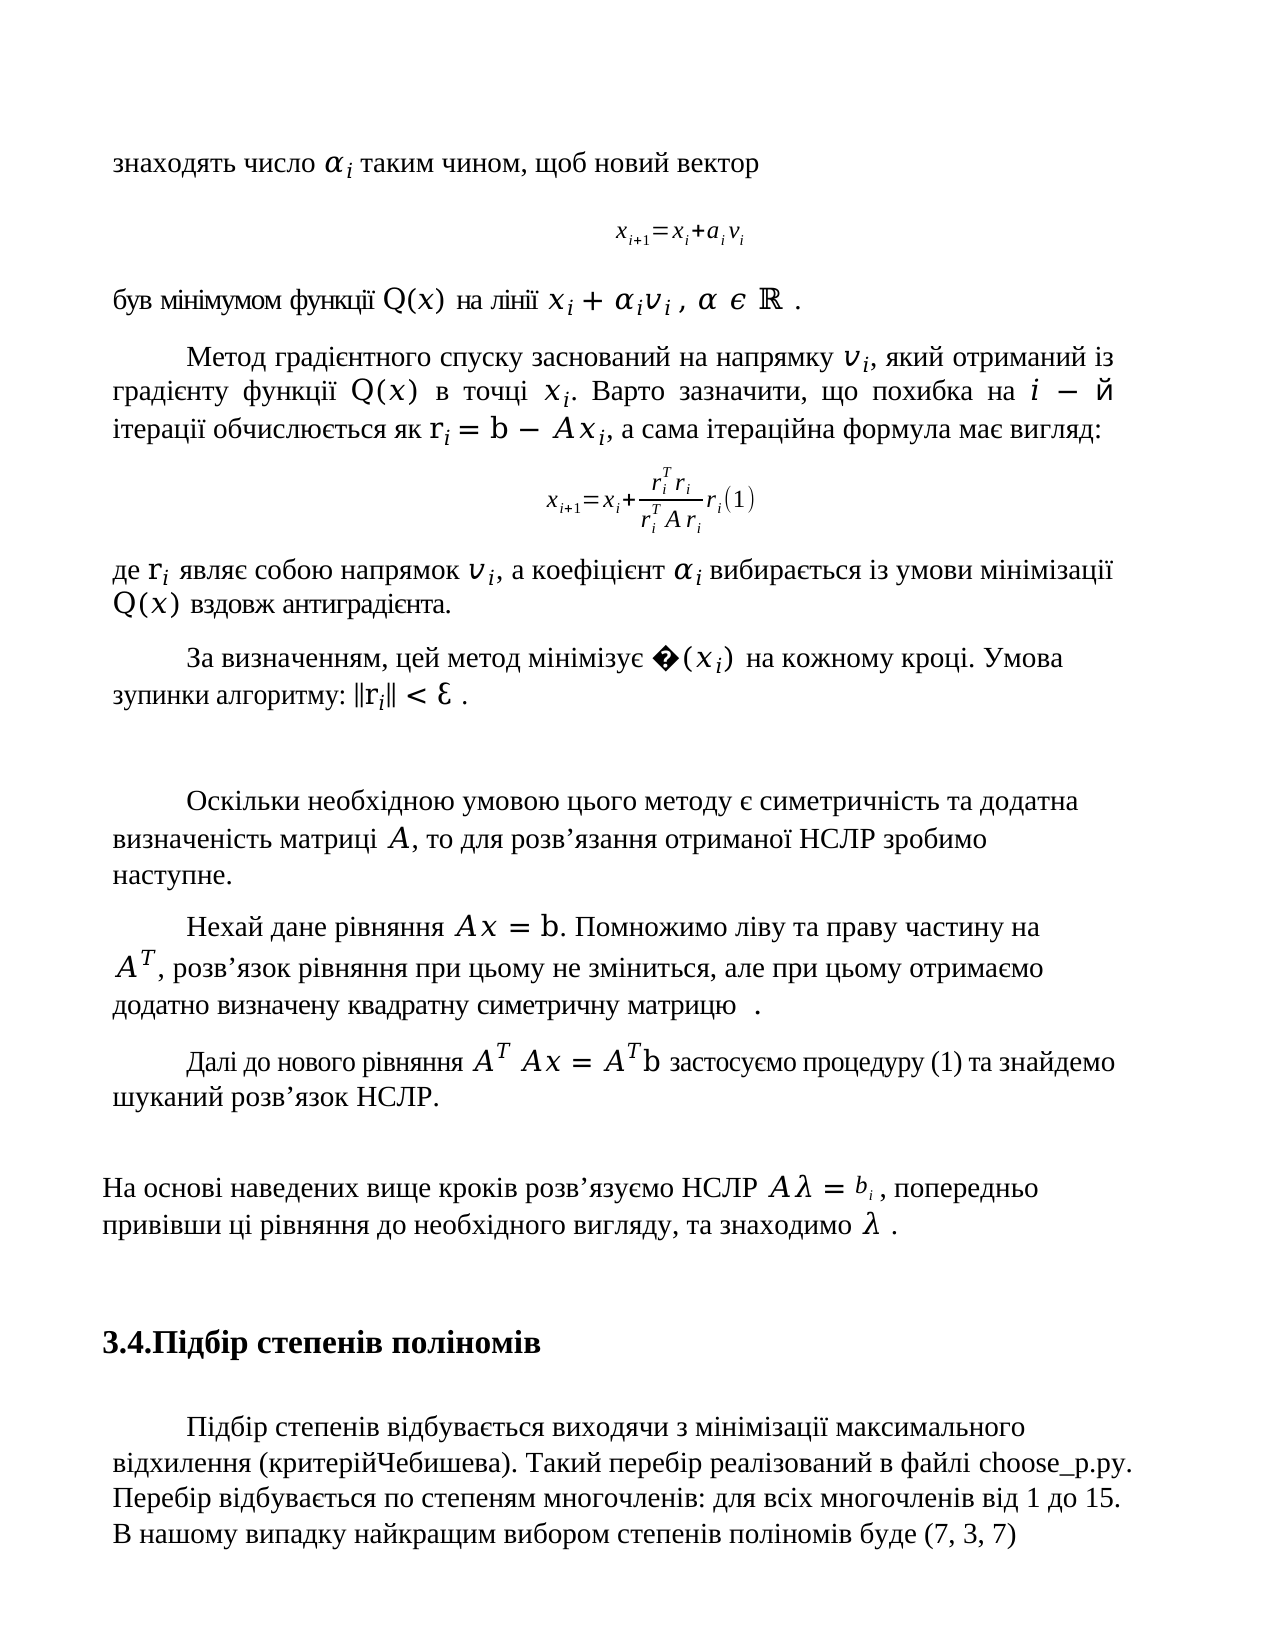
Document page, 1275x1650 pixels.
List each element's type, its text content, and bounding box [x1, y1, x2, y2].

subtitle був мінімумом функції Q(𝑥) на лінії 𝑥𝑖 + 𝛼𝑖𝑣𝑖 , 𝛼 𝜖 ℝ . [112, 280, 1086, 320]
subtitle За визначенням, цей метод мінімізує �(𝑥𝑖) на кожному кроці. Умова зупинки алгоритму: ‖r𝑖‖ < ℇ . [112, 638, 1086, 712]
subtitle На основі наведених вище кроків розв’язуємо НСЛР 𝐴𝜆 = , попередньо привівши ці рівняння до необхідного вигляду, та знаходимо 𝜆 . [102, 1168, 1156, 1242]
subtitle Далі до нового рівняння 𝐴𝑇 𝐴𝑥 = 𝐴𝑇b застосуємо процедуру (1) та знайдемо шуканий розв’язок НСЛР. [112, 1038, 1133, 1113]
subtitle Метод градієнтного спуску заснований на напрямку 𝑣𝑖, який отриманий із градієнту функції Q(𝑥) в точці 𝑥𝑖. Варто зазначити, що похибка на 𝑖 − й ітерації обчислюється як r𝑖 = b − 𝐴𝑥𝑖, а сама ітераційна формула має вигляд: [112, 336, 1114, 449]
subtitle де r𝑖 являє собою напрямок 𝑣𝑖, а коефіцієнт 𝛼𝑖 вибирається із умови мінімізації [112, 549, 1173, 587]
subtitle Нехай дане рівняння 𝐴𝑥 = b. Помножимо ліву та праву частину на 𝐴𝑇, розв’язок рівняння при цьому не зміниться, але при цьому отримаємо додатно визначену квадратну симетричну матрицю . [112, 908, 1086, 1021]
subtitle Оскільки необхідною умовою цього методу є симетричність та додатна визначеність матриці 𝐴, то для розв’язання отриманої НСЛР зробимо наступне. [112, 783, 1086, 891]
subtitle 3.4.Підбір степенів поліномів [102, 1322, 1171, 1360]
subtitle Маючи наближення на 𝑖 − тому кроці 𝑥𝑖 вибирають напрямок 𝑣𝑖 та знаходять число 𝛼𝑖 таким чином, щоб новий вектор [112, 144, 1173, 183]
subtitle Підбір степенів відбувається виходячи з мінімізації максимального відхилення (критерійЧебишева). Такий перебір реалізований в файлі choose_p.py. Перебір відбувається по степеням многочленів: для всіх многочленів від 1 до 15. В нашому випадку найкращим вибором степенів поліномів буде (7, 3, 7) [112, 1409, 1133, 1550]
subtitle Q(𝑥) вздовж антиградієнта. [112, 587, 1086, 621]
